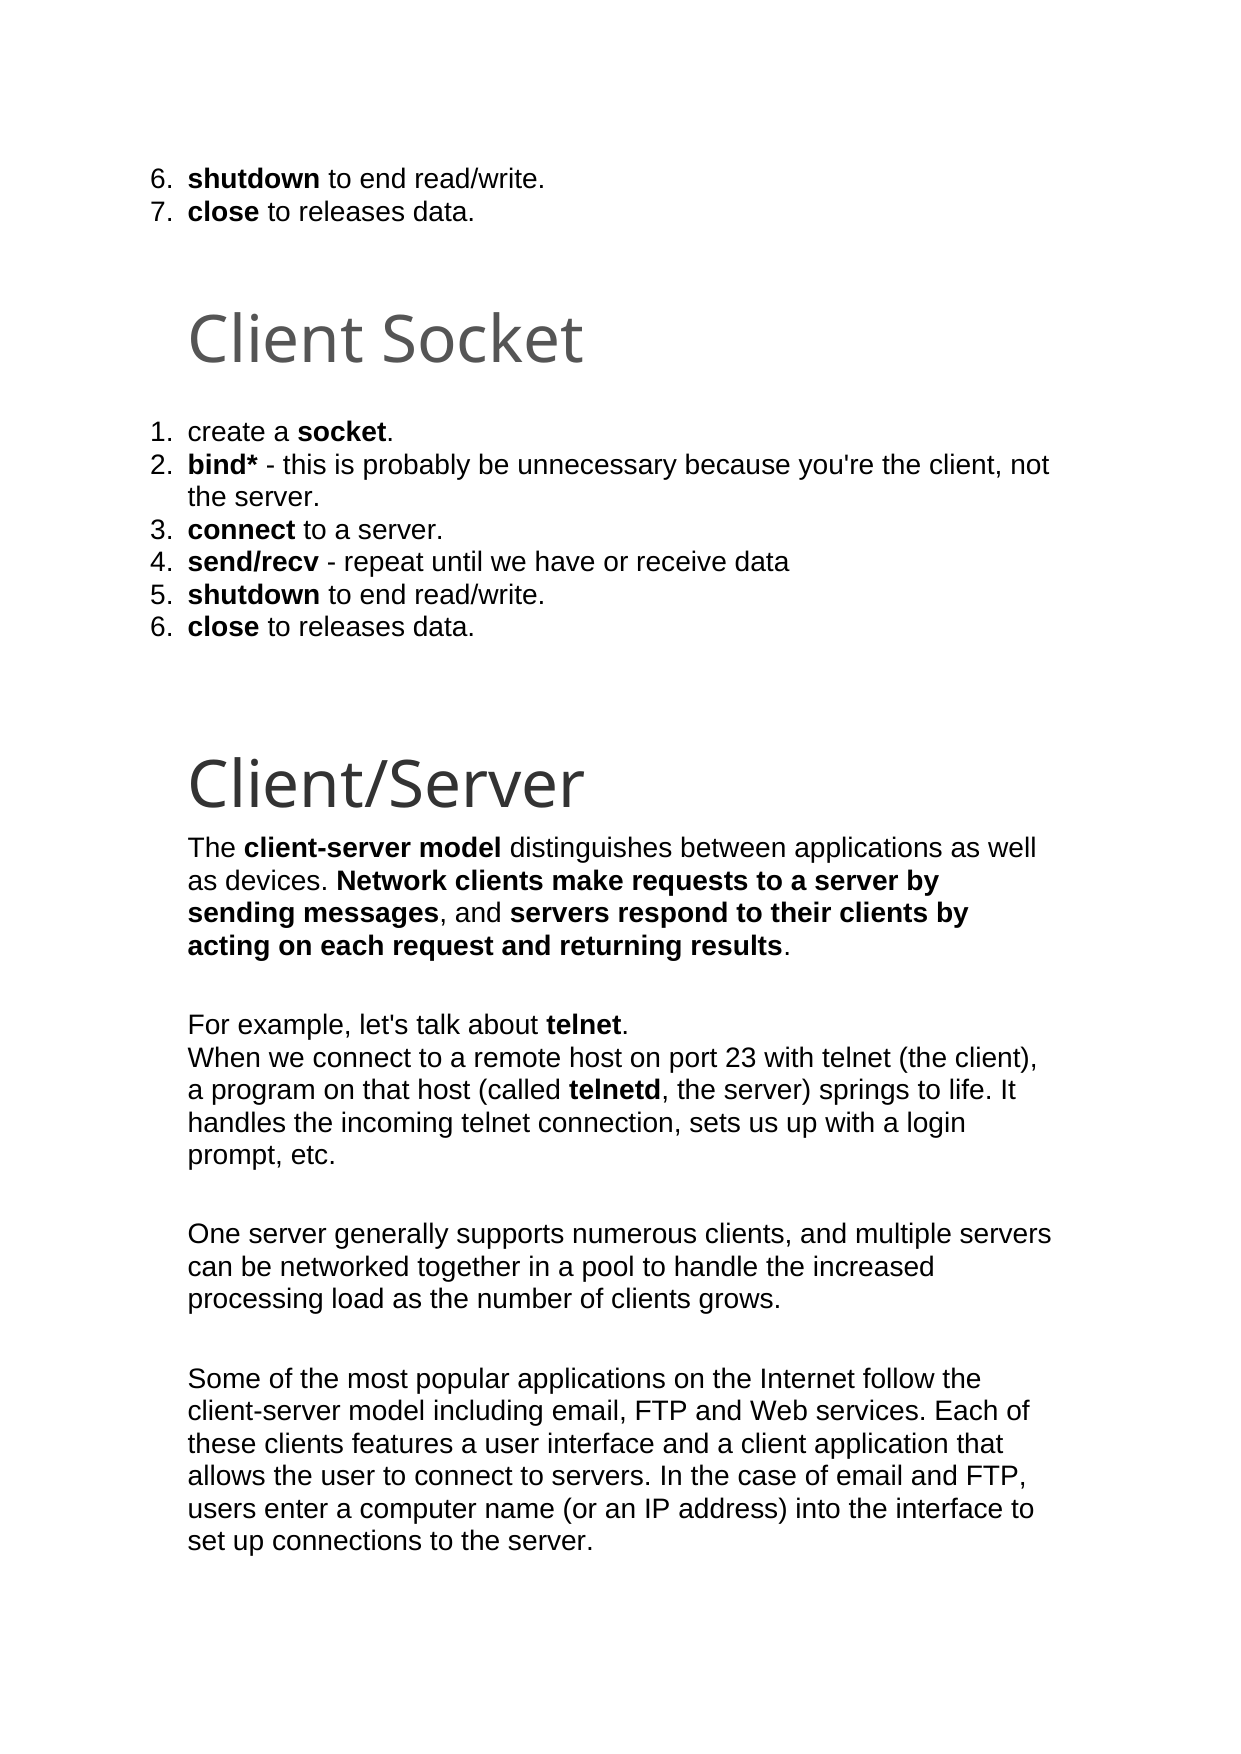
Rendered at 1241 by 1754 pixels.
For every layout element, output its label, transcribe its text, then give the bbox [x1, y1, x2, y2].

text Client/Server [187, 734, 1053, 831]
list close to releases data. [150, 194, 1053, 227]
text Some of the most popular applications on the Internet follow the client-server model including email, FTP and Web services. Each of these clients features a user interface and a client application that allows the user to connect to servers. In the case of email and FTP, users enter a computer name (or an IP address) into the interface to set up connections to the server. [187, 1362, 1053, 1557]
text Client Socket [187, 289, 1053, 386]
list create a socket. [150, 415, 1053, 448]
list shutdown to end read/write. [150, 578, 1053, 610]
list connect to a server. [150, 513, 1053, 545]
list send/recv - repeat until we have or receive data [150, 545, 1053, 578]
text One server generally supports numerous clients, and multiple servers can be networked together in a pool to handle the increased processing load as the number of clients grows. [187, 1217, 1053, 1315]
text The client-server model distinguishes between applications as well as devices. Network clients make requests to a server by sending messages, and servers respond to their clients by acting on each request and returning results. [187, 831, 1053, 961]
list close to releases data. [150, 610, 1053, 643]
text For example, let's talk about telnet. When we connect to a remote host on port 23 with telnet (the client), a program on that host (called telnetd, the server) springs to life. It handles the incoming telnet connection, sets us up with a login prompt, etc. [187, 1008, 1053, 1171]
list bind* - this is probably be unnecessary because you're the client, not the server. [150, 448, 1053, 513]
list shutdown to end read/write. [150, 162, 1053, 194]
